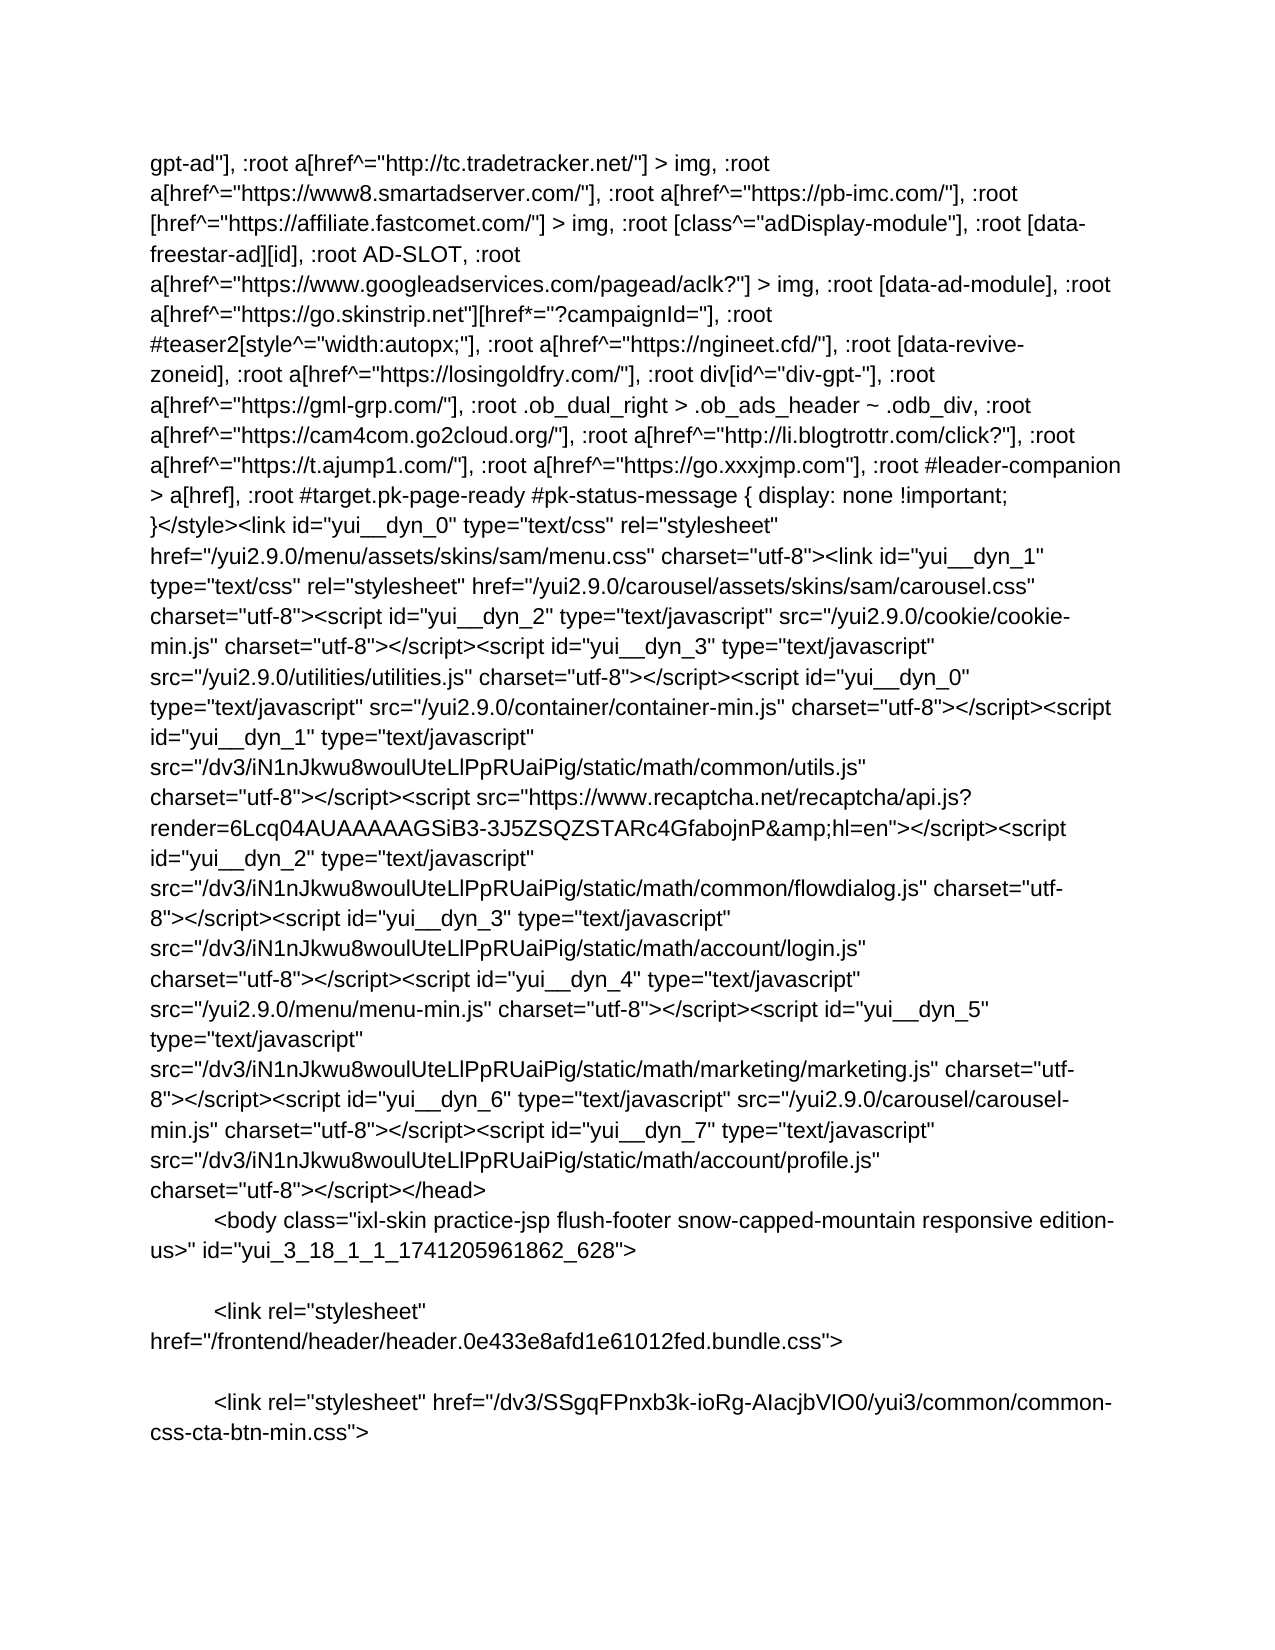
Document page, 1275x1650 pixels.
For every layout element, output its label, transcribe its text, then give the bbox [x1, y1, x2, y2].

text <body class="ixl-skin practice-jsp flush-footer snow-capped-mountain responsive edition-us>" id="yui_3_18_1_1_1741205961862_628"> [150, 1207, 1125, 1264]
text <link rel="stylesheet" href="/dv3/SSgqFPnxb3k-ioRg-AIacjbVIO0/yui3/common/common-css-cta-btn-min.css"> [150, 1388, 1125, 1445]
text <link rel="stylesheet" href="/frontend/header/header.0e433e8afd1e61012fed.bundle.css"> [150, 1298, 1125, 1354]
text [150, 150, 1125, 1203]
